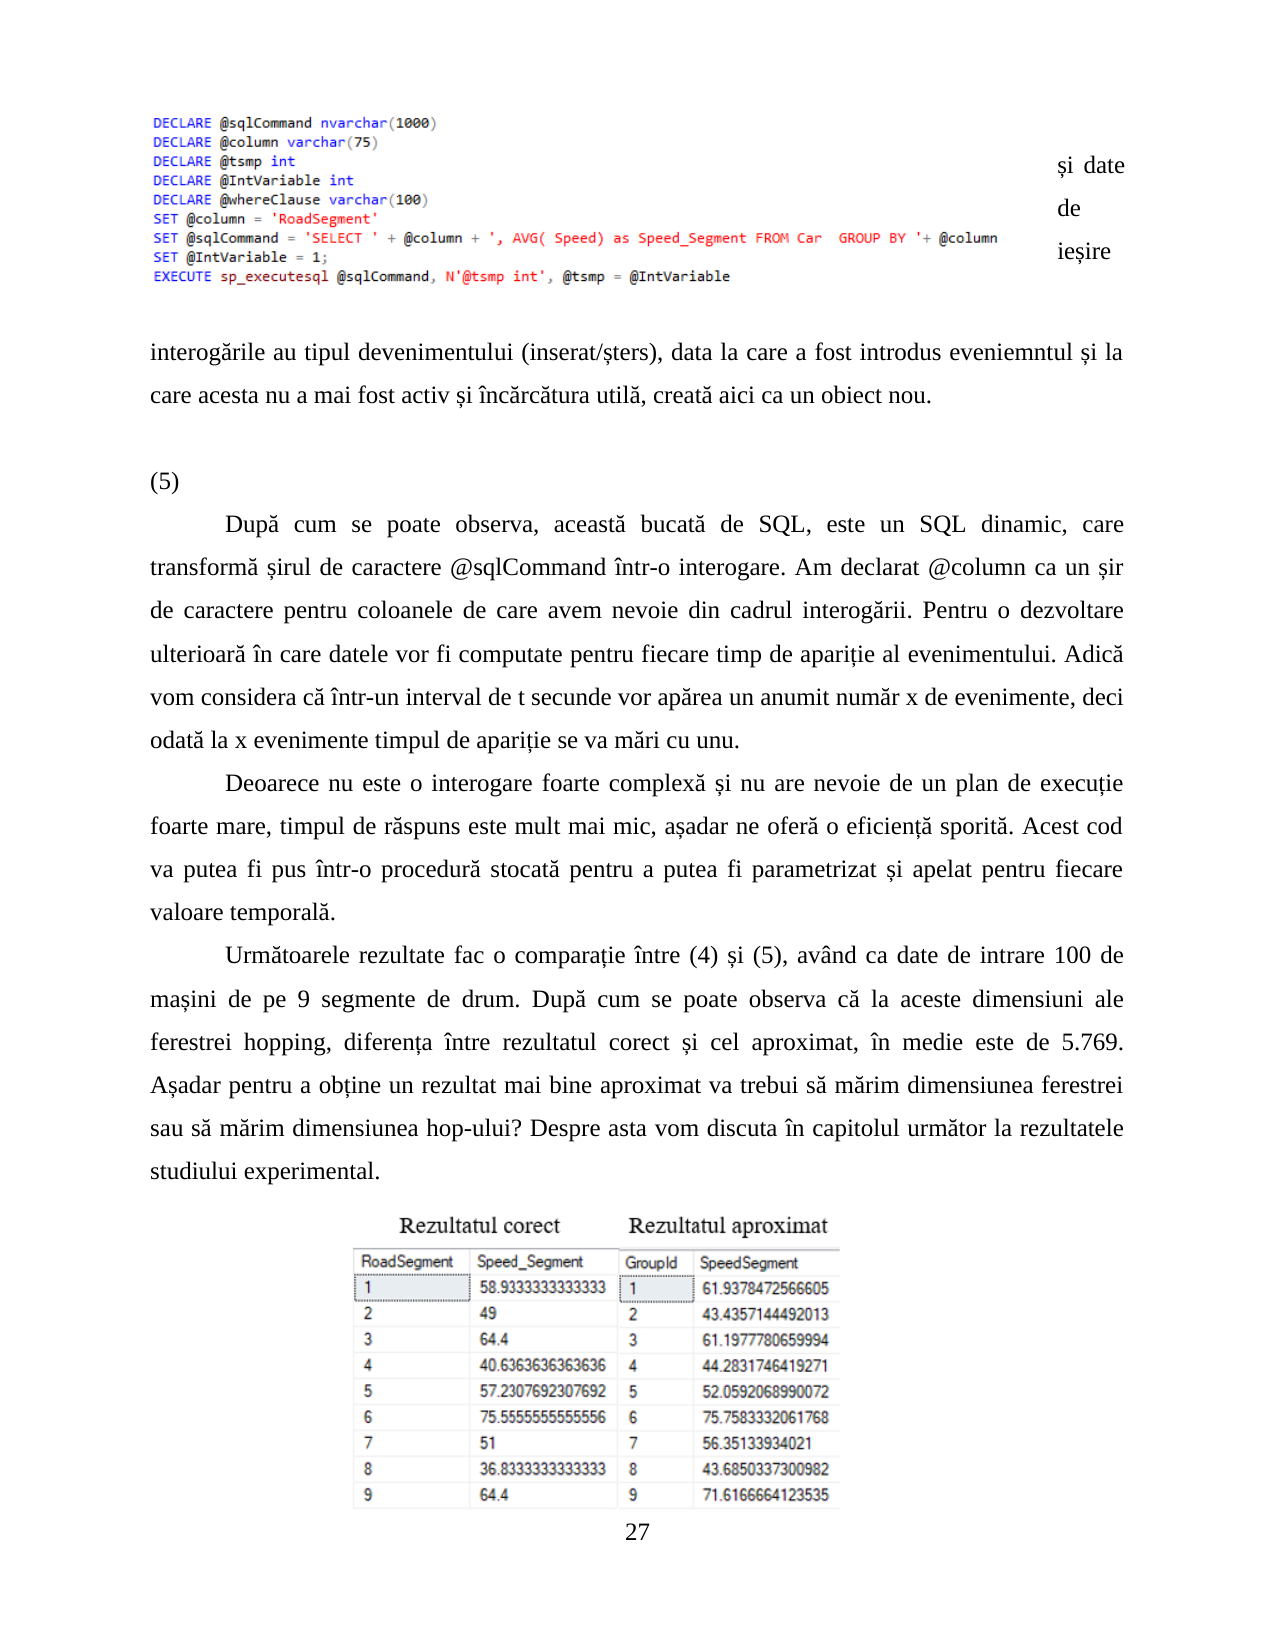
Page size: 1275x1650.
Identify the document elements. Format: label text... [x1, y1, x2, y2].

picture [151, 111, 1038, 296]
text După cum se poate observa, această bucată de SQL, este un SQL dinamic, care transformă șirul de caractere @sqlCommand într-o interogare. Am declarat @column ca un șir de caractere pentru coloanele de care avem nevoie din cadrul interogării. Pentru o dezvoltare ulterioară în care datele vor fi computate pentru fiecare timp de apariție al evenimentului. Adică vom considera că într-un interval de t secunde vor apărea un anumit număr x de evenimente, deci odată la x evenimente timpul de apariție se va mări cu unu. [150, 509, 1125, 754]
picture [330, 1187, 878, 1513]
text Deoarece nu este o interogare foarte complexă și nu are nevoie de un plan de execuție foarte mare, timpul de răspuns este mult mai mic, așadar ne oferă o eficiență sporită. Acest cod va putea fi pus într-o procedură stocată pentru a putea fi parametrizat și apelat pentru fiecare valoare temporală. [150, 768, 1125, 926]
text Următoarele rezultate fac o comparație între (4) și (5), având ca date de intrare 100 de mașini de pe 9 segmente de drum. După cum se poate observa că la aceste dimensiuni ale ferestrei hopping, diferența între rezultatul corect și cel aproximat, în medie este de 5.769. Așadar pentru a obține un rezultat mai bine aproximat va trebui să mărim dimensiunea ferestrei sau să mărim dimensiunea hop-ului? Despre asta vom discuta în capitolul următor la rezultatele studiului experimental. [150, 941, 1125, 1185]
text (5) [150, 466, 1125, 495]
